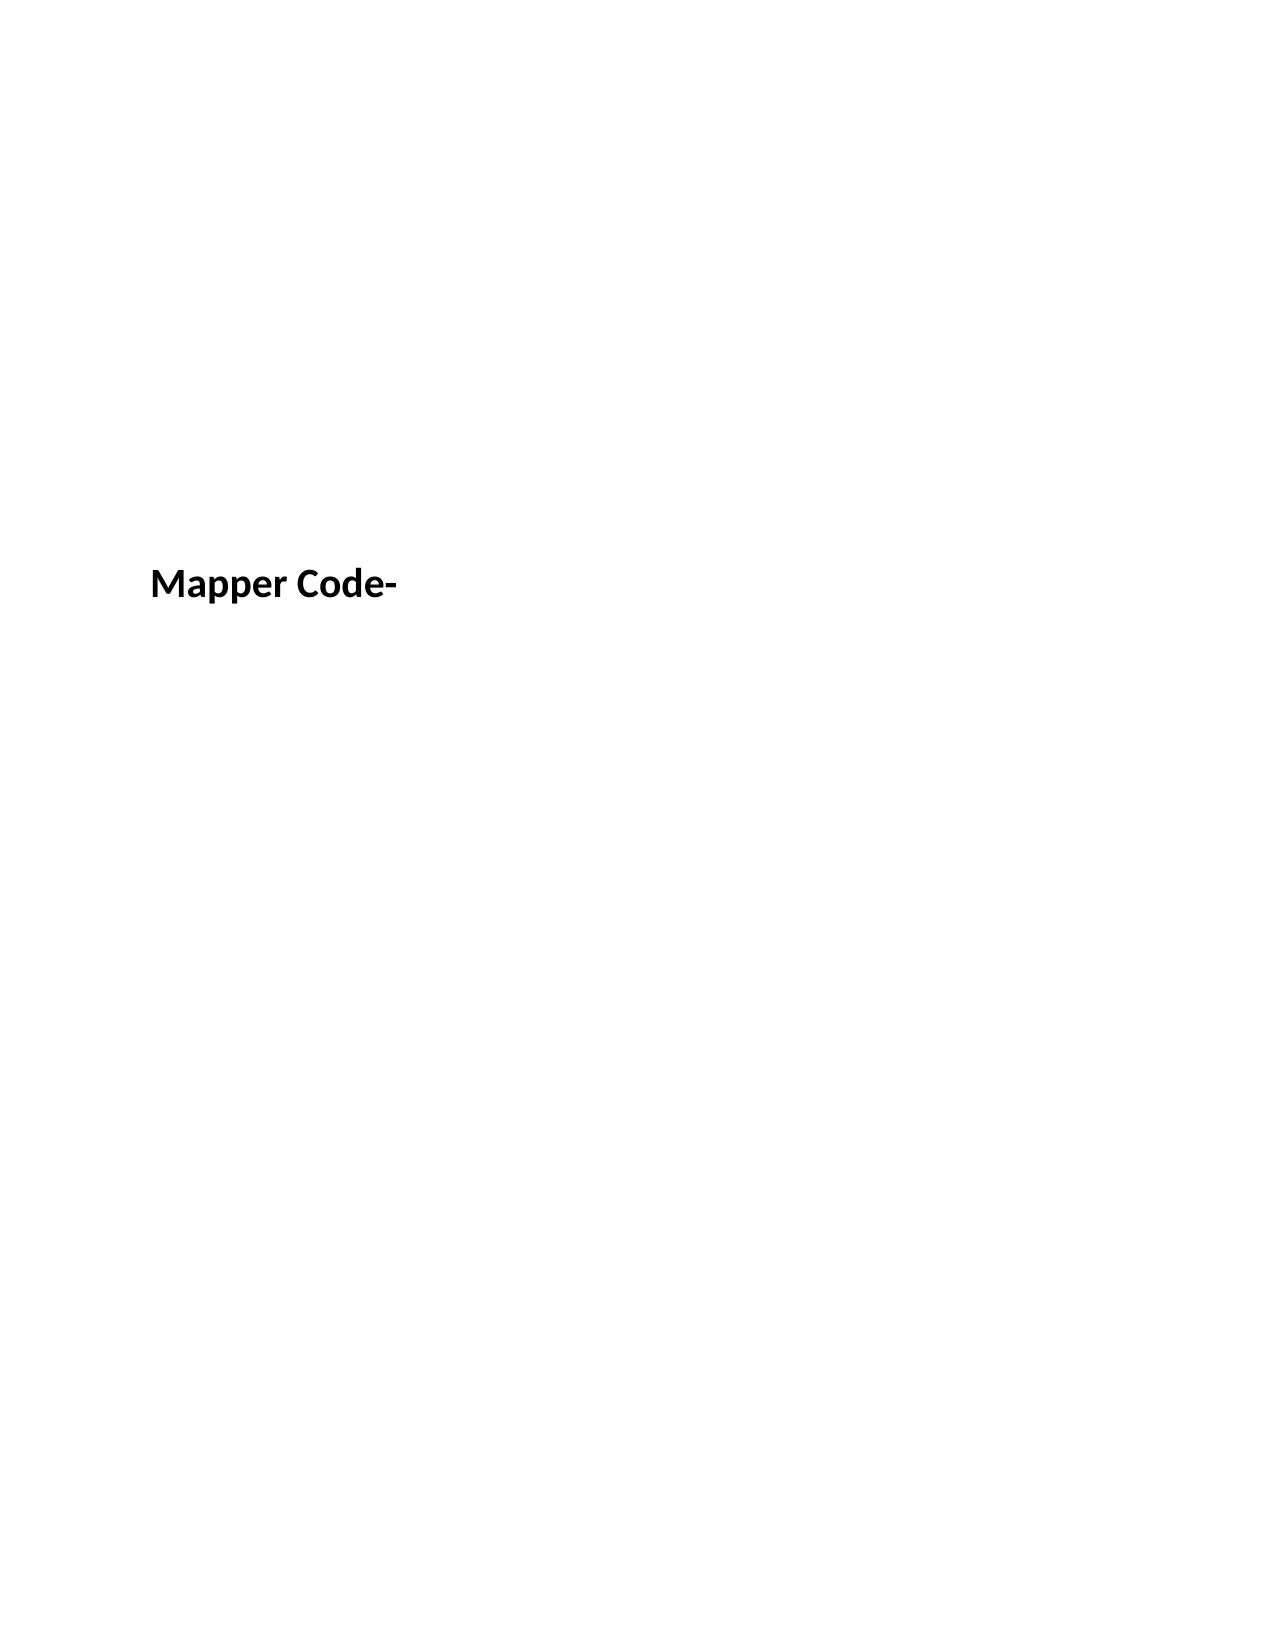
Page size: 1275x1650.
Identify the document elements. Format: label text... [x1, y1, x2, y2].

text Mapper Code- [150, 557, 1125, 607]
